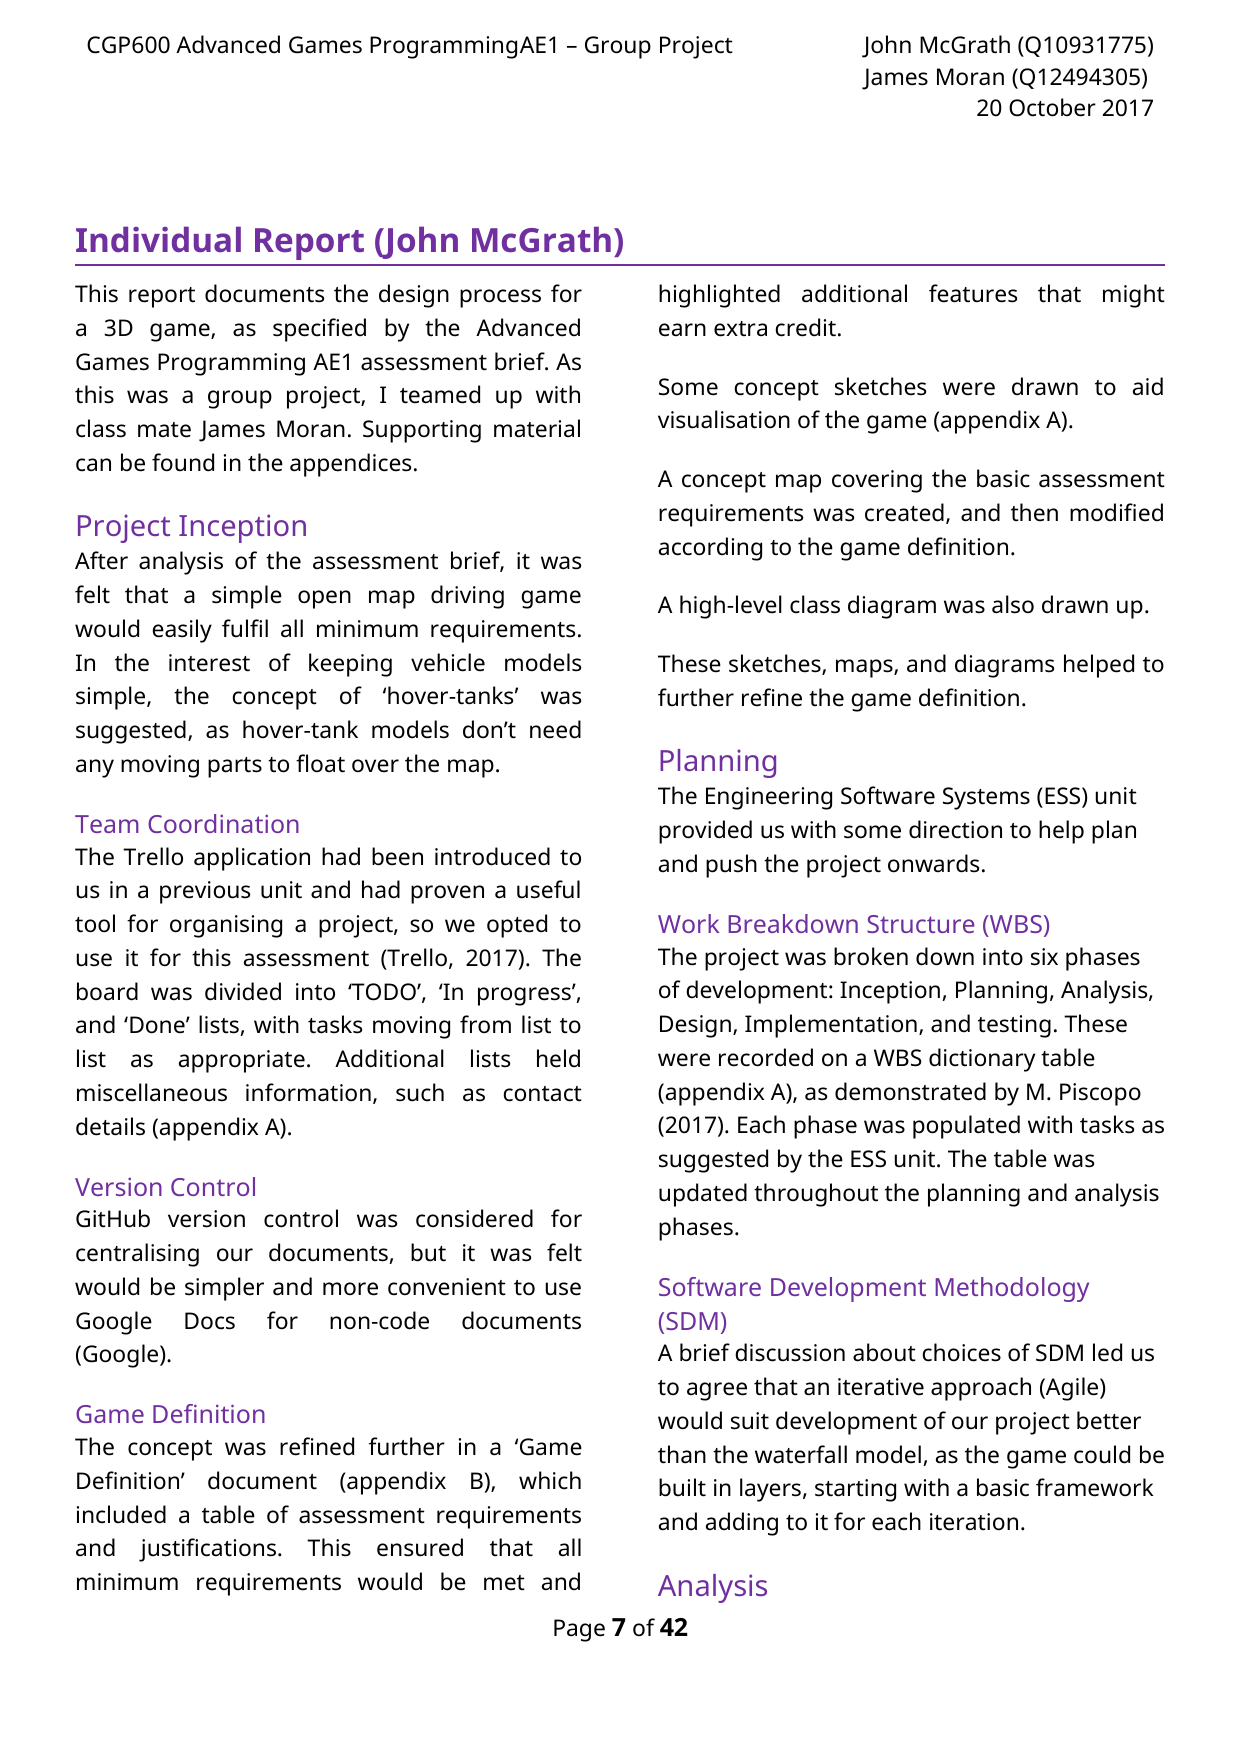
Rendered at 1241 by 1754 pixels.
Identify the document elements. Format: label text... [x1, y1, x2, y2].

text After analysis of the assessment brief, it was felt that a simple open map driving game would easily fulfil all minimum requirements. In the interest of keeping vehicle models simple, the concept of ‘hover-tanks’ was suggested, as hover-tank models don’t need any moving parts to float over the map. [75, 545, 583, 779]
text This report documents the design process for a 3D game, as specified by the Advanced Games Programming AE1 assessment brief. As this was a group project, I teamed up with class mate James Moran. Supporting material can be found in the appendices. [75, 278, 583, 478]
text A concept map covering the basic assessment requirements was created, and then modified according to the game definition. [658, 463, 1165, 562]
subtitle Game Definition [75, 1397, 583, 1431]
text The Trello application had been introduced to us in a previous unit and had proven a useful tool for organising a project, so we opted to use it for this assessment (Trello, 2017). The board was divided into ‘TODO’, ‘In progress’, and ‘Done’ lists, with tasks moving from list to list as appropriate. Additional lists held miscellaneous information, such as contact details (appendix A). [75, 841, 583, 1142]
text A high-level class diagram was also drawn up. [658, 589, 1165, 621]
text Some concept sketches were drawn to aid visualisation of the game (appendix A). [658, 371, 1165, 436]
text The project was broken down into six phases of development: Inception, Planning, Analysis, Design, Implementation, and testing. These were recorded on a WBS dictionary table (appendix A), as demonstrated by M. Piscopo (2017). Each phase was populated with tasks as suggested by the ESS unit. The table was updated throughout the planning and analysis phases. [658, 941, 1165, 1242]
subtitle Analysis [658, 1565, 1165, 1604]
subtitle Project Inception [75, 506, 583, 545]
text The Engineering Software Systems (ESS) unit provided us with some direction to help plan and push the project onwards. [658, 780, 1165, 879]
text The concept was refined further in a ‘Game Definition’ document (appendix B), which included a table of assessment requirements and justifications. This ensured that all minimum requirements would be met and highlighted additional features that might earn extra credit. [75, 1431, 583, 1597]
text These sketches, maps, and diagrams helped to further refine the game definition. [658, 648, 1165, 713]
subtitle Version Control [75, 1169, 583, 1203]
subtitle Individual Report (John McGrath) [75, 217, 1165, 264]
text GitHub version control was considered for centralising our documents, but it was felt would be simpler and more convenient to use Google Docs for non-code documents (Google). [75, 1203, 583, 1369]
text The concept was refined further in a ‘Game Definition’ document (appendix B), which included a table of assessment requirements and justifications. This ensured that all minimum requirements would be met and highlighted additional features that might earn extra credit. [658, 278, 1165, 343]
subtitle Planning [658, 741, 1165, 780]
text A brief discussion about choices of SDM led us to agree that an iterative approach (Agile) would suit development of our project better than the waterfall model, as the game could be built in layers, starting with a basic framework and adding to it for each iteration. [658, 1337, 1165, 1537]
subtitle Work Breakdown Structure (WBS) [658, 906, 1165, 941]
subtitle Team Coordination [75, 806, 583, 841]
subtitle Software Development Methodology (SDM) [658, 1269, 1165, 1337]
